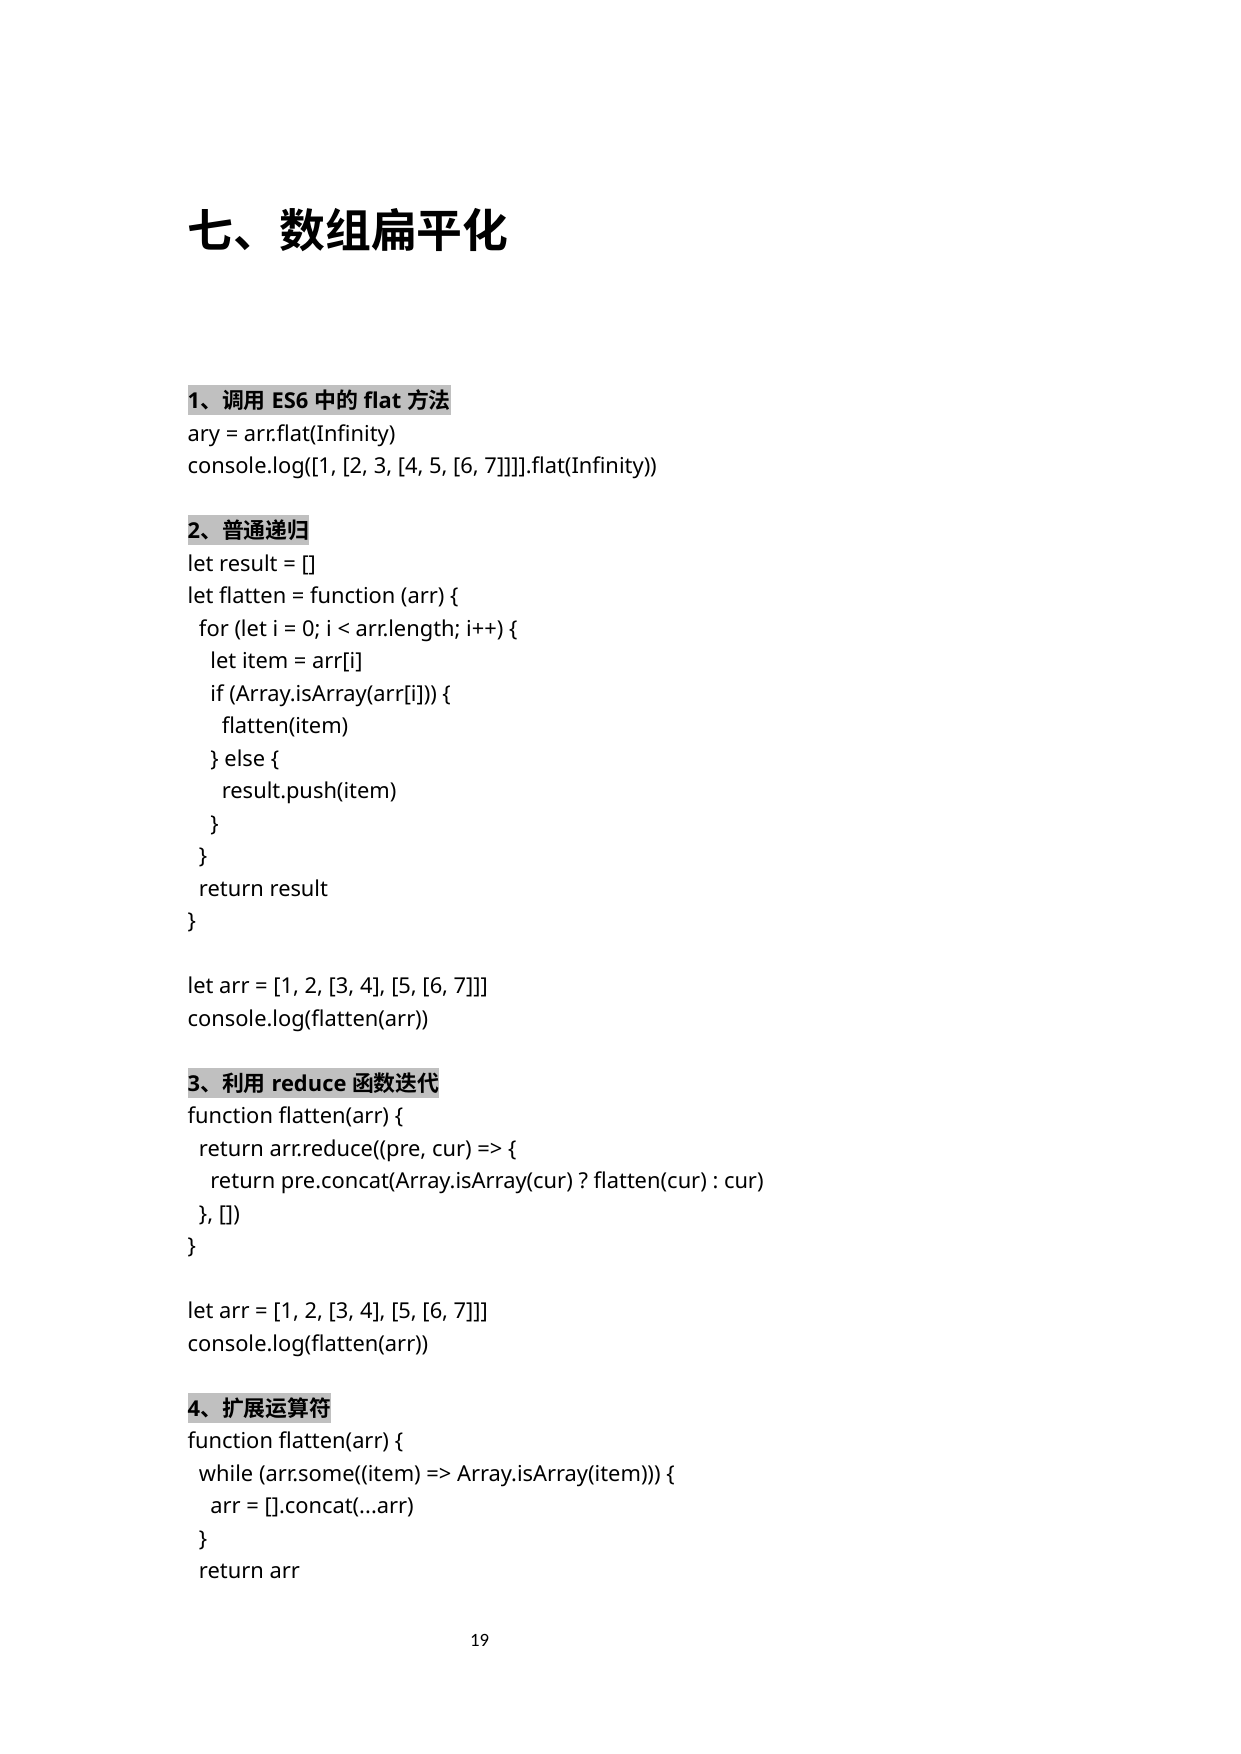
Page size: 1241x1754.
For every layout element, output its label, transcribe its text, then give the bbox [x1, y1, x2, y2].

text } [187, 1229, 1053, 1262]
text } [187, 904, 1053, 937]
subtitle 七、数组扁平化 [187, 197, 1053, 262]
text 2、普通递归 [187, 514, 1053, 547]
text return arr [187, 1554, 1053, 1587]
text let flatten = function (arr) { [187, 579, 1053, 612]
text } else { [187, 742, 1053, 774]
text let arr = [1, 2, [3, 4], [5, [6, 7]]] [187, 969, 1053, 1002]
text result.push(item) [187, 774, 1053, 807]
text while (arr.some((item) => Array.isArray(item))) { [187, 1457, 1053, 1489]
text } [187, 807, 1053, 839]
text for (let i = 0; i < arr.length; i++) { [187, 612, 1053, 644]
text let item = arr[i] [187, 644, 1053, 677]
text }, []) [187, 1197, 1053, 1229]
text } [187, 839, 1053, 872]
text ary = arr.flat(Infinity) [187, 417, 1053, 449]
text let arr = [1, 2, [3, 4], [5, [6, 7]]] [187, 1294, 1053, 1327]
text console.log(flatten(arr)) [187, 1002, 1053, 1034]
text return arr.reduce((pre, cur) => { [187, 1132, 1053, 1164]
text return result [187, 872, 1053, 904]
text console.log([1, [2, 3, [4, 5, [6, 7]]]].flat(Infinity)) [187, 449, 1053, 482]
text return pre.concat(Array.isArray(cur) ? flatten(cur) : cur) [187, 1164, 1053, 1197]
text 4、扩展运算符 [187, 1392, 1053, 1424]
text } [187, 1522, 1053, 1554]
text function flatten(arr) { [187, 1099, 1053, 1132]
text if (Array.isArray(arr[i])) { [187, 677, 1053, 709]
text flatten(item) [187, 709, 1053, 742]
text console.log(flatten(arr)) [187, 1327, 1053, 1359]
text 3、利用 reduce 函数迭代 [187, 1067, 1053, 1099]
text let result = [] [187, 547, 1053, 579]
text 1、调用 ES6 中的 flat 方法 [187, 384, 1053, 417]
text arr = [].concat(...arr) [187, 1489, 1053, 1522]
text function flatten(arr) { [187, 1424, 1053, 1457]
